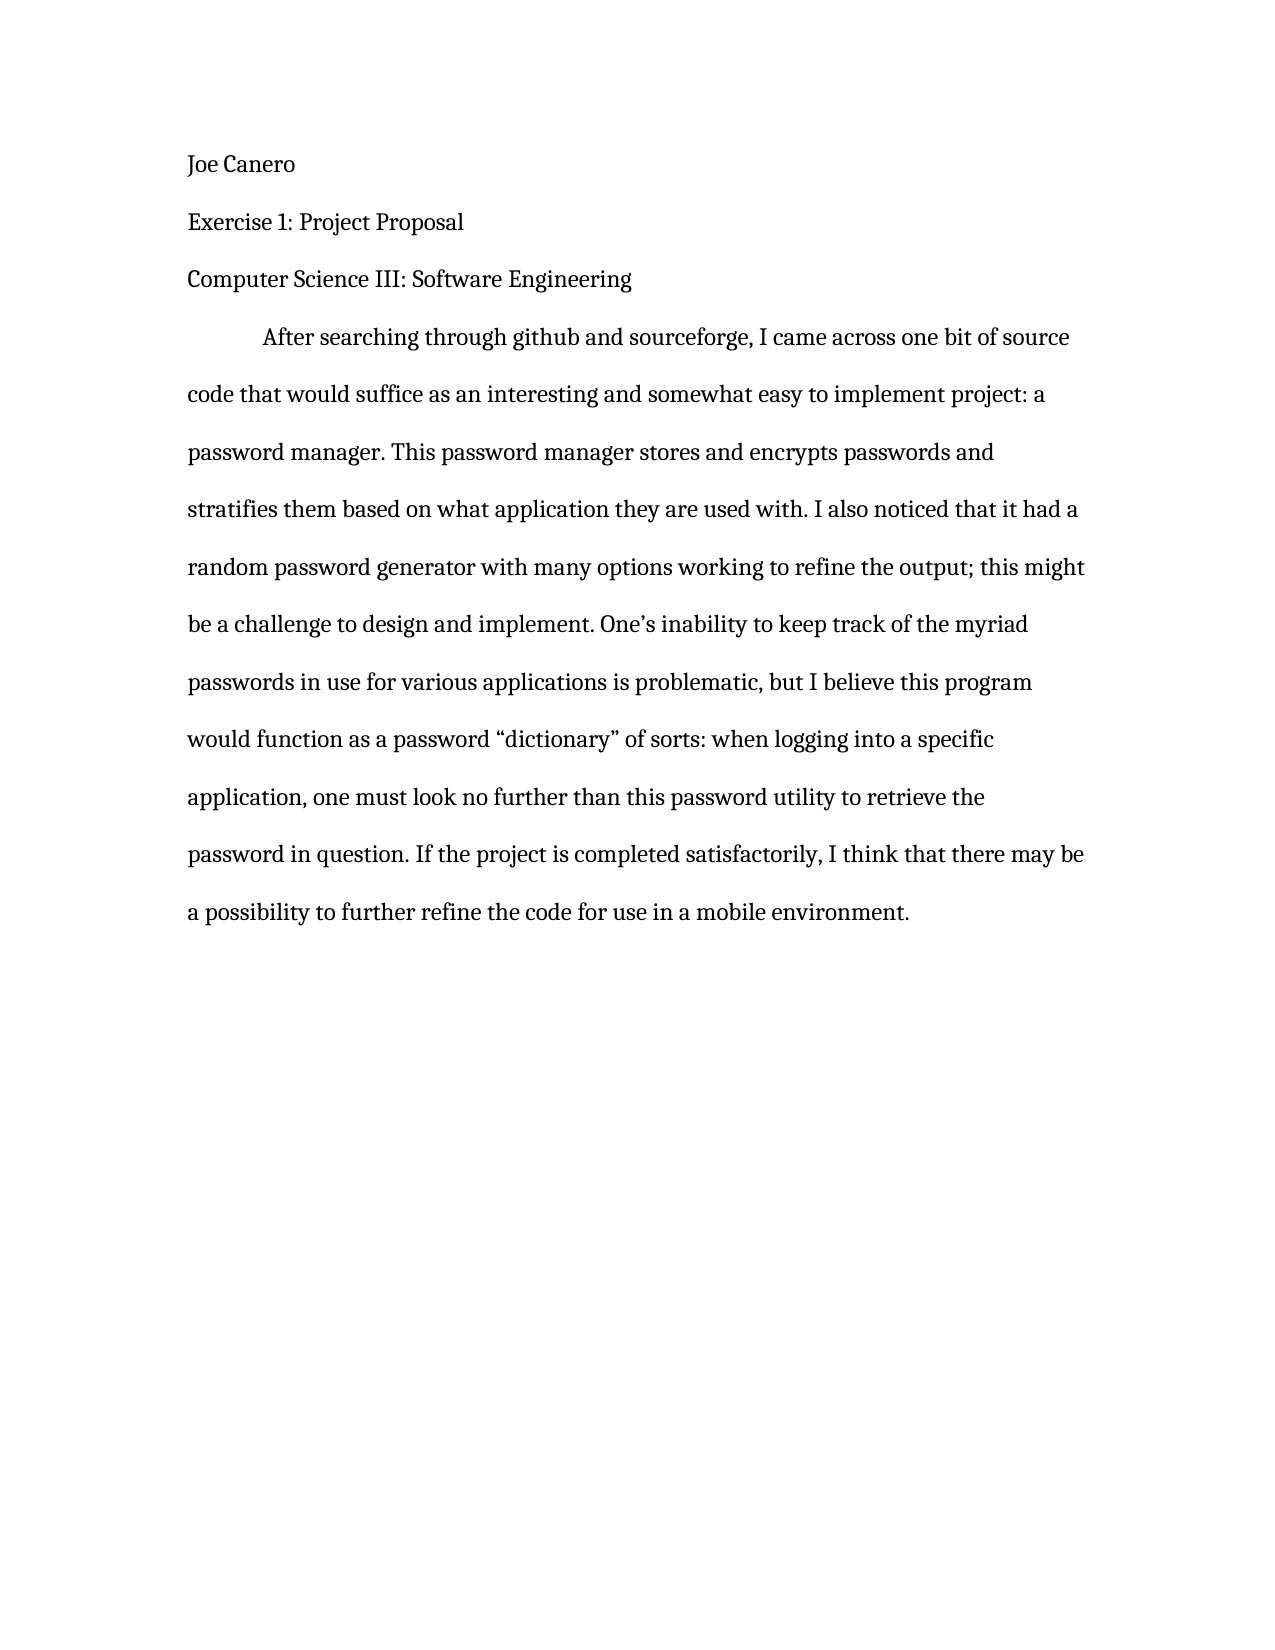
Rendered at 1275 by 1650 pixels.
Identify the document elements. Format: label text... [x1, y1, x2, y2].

text Computer Science III: Software Engineering [187, 265, 1087, 294]
text Exercise 1: Project Proposal [187, 207, 1087, 236]
text Joe Canero [187, 150, 1087, 179]
text After searching through github and sourceforge, I came across one bit of source code that would suffice as an interesting and somewhat easy to implement project: a password manager. This password manager stores and encrypts passwords and stratifies them based on what application they are used with. I also noticed that it had a random password generator with many options working to refine the output; this might be a challenge to design and implement. One’s inability to keep track of the myriad passwords in use for various applications is problematic, but I believe this program would function as a password “dictionary” of sorts: when logging into a specific application, one must look no further than this password utility to retrieve the password in question. If the project is completed satisfactorily, I think that there may be a possibility to further refine the code for use in a mobile environment. [187, 322, 1087, 926]
